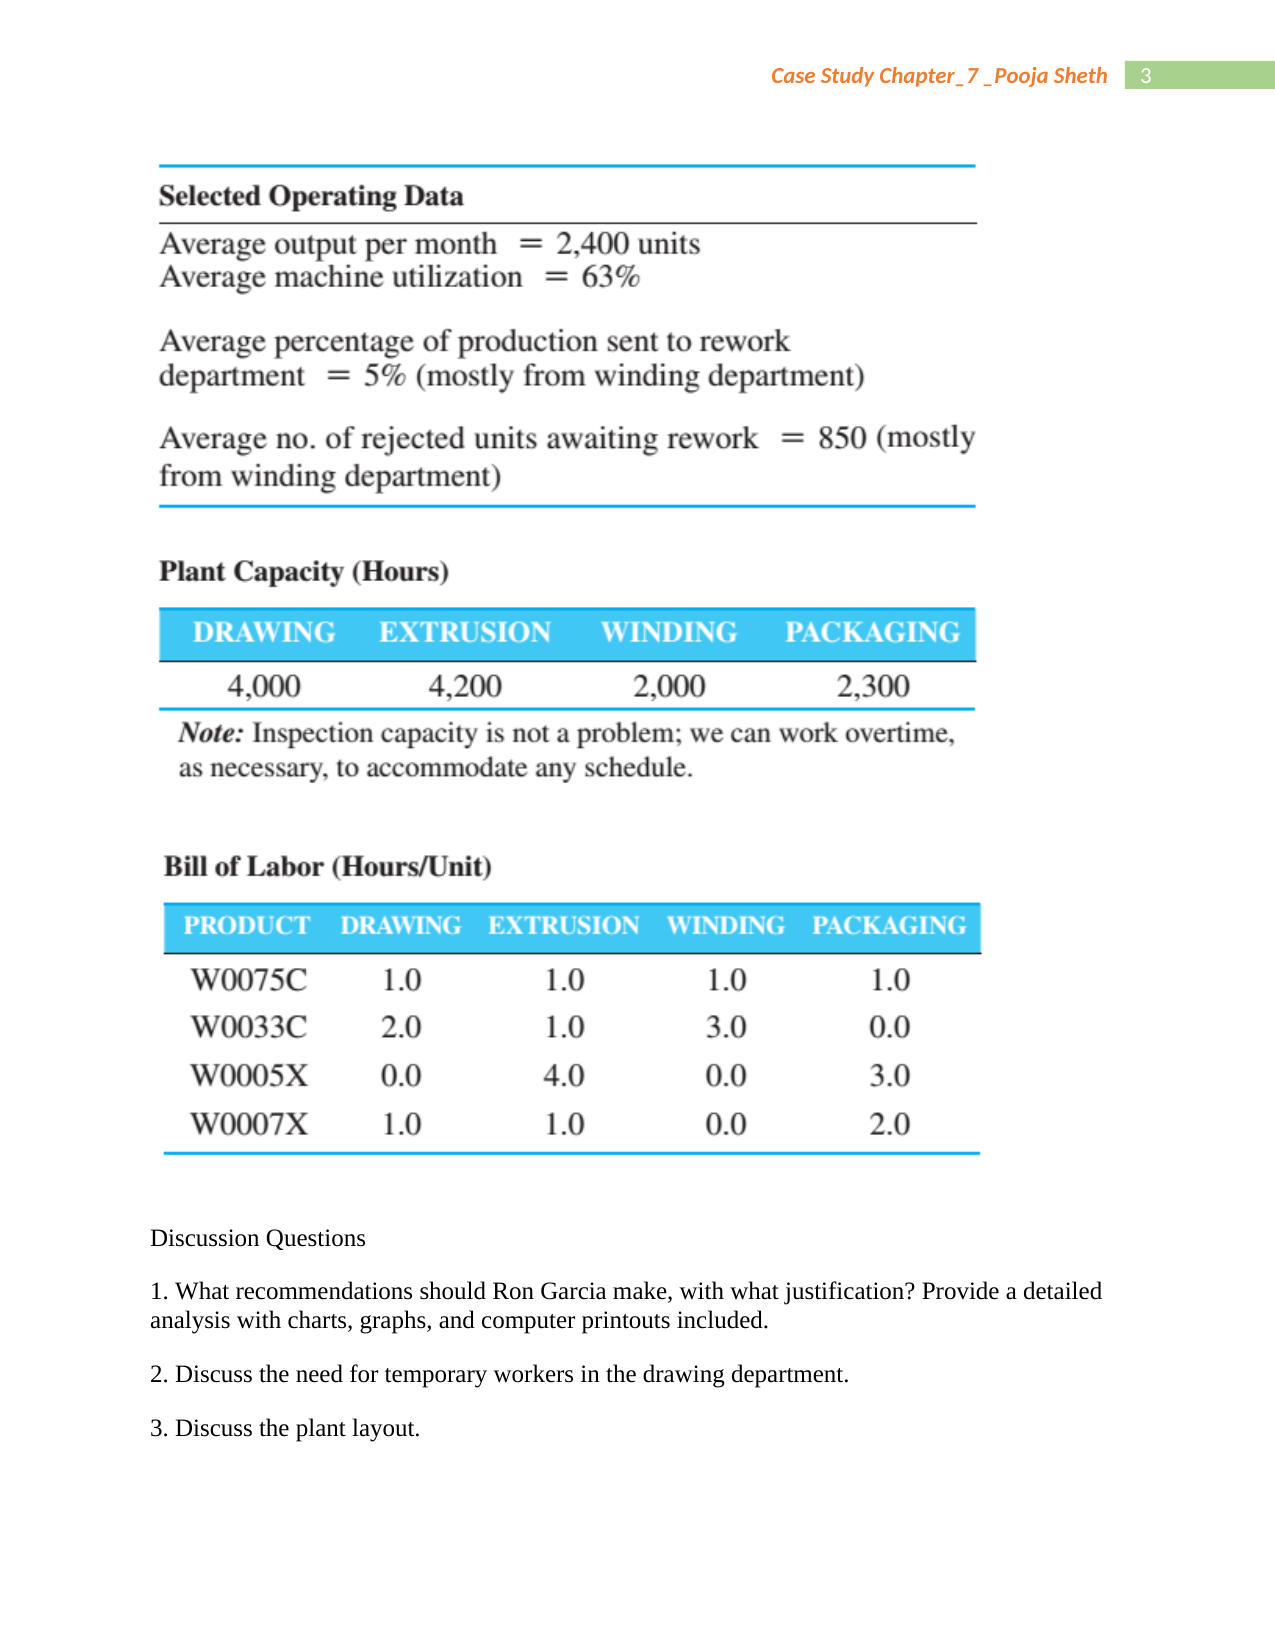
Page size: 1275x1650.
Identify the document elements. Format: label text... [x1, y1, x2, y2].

picture [150, 150, 1004, 527]
text 2. Discuss the need for temporary workers in the drawing department. [150, 1359, 1125, 1388]
picture [150, 826, 1010, 1196]
picture [150, 545, 994, 808]
text 1. What recommendations should Ron Garcia make, with what justification? Provide a detailed analysis with charts, graphs, and computer printouts included. [150, 1276, 1125, 1334]
text 3. Discuss the plant layout. [150, 1413, 1125, 1441]
text Discussion Questions [150, 1223, 1125, 1251]
